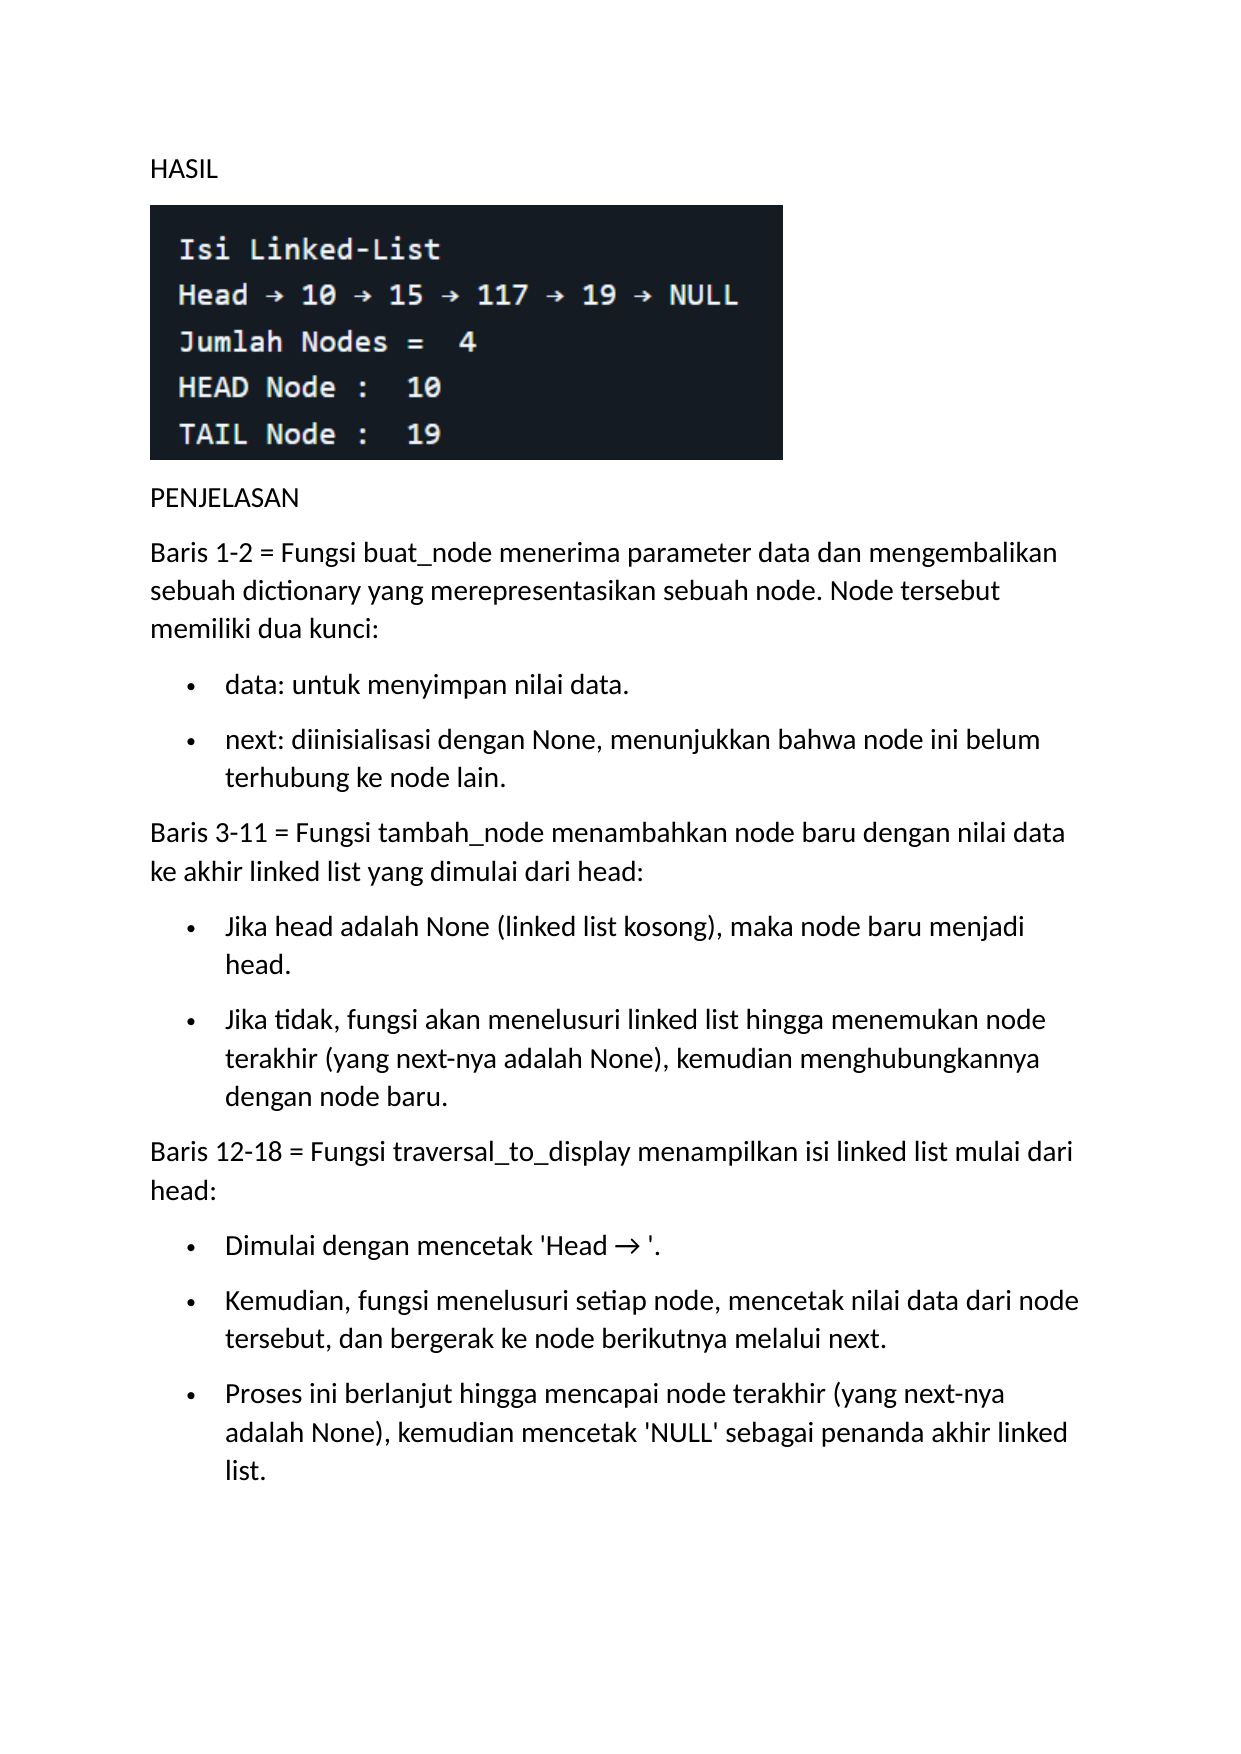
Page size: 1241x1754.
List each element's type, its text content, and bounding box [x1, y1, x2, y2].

list Dimulai dengan mencetak 'Head → '. [187, 1227, 1090, 1263]
list Jika tidak, fungsi akan menelusuri linked list hingga menemukan node terakhir (yang next-nya adalah None), kemudian menghubungkannya dengan node baru. [187, 1001, 1090, 1114]
list next: diinisialisasi dengan None, menunjukkan bahwa node ini belum terhubung ke node lain. [187, 721, 1090, 795]
text Baris 1-2 = Fungsi buat_node menerima parameter data dan mengembalikan sebuah dictionary yang merepresentasikan sebuah node. Node tersebut memiliki dua kunci: [150, 534, 1090, 646]
list data: untuk menyimpan nilai data. [187, 666, 1090, 701]
text Baris 3-11 = Fungsi tambah_node menambahkan node baru dengan nilai data ke akhir linked list yang dimulai dari head: [150, 814, 1090, 888]
text Baris 12-18 = Fungsi traversal_to_display menampilkan isi linked list mulai dari head: [150, 1133, 1090, 1207]
picture [150, 205, 783, 460]
text HASIL [150, 150, 1090, 186]
list Jika head adalah None (linked list kosong), maka node baru menjadi head. [187, 908, 1090, 982]
text PENJELASAN [150, 479, 1090, 514]
list Proses ini berlanjut hingga mencapai node terakhir (yang next-nya adalah None), kemudian mencetak 'NULL' sebagai penanda akhir linked list. [187, 1376, 1090, 1488]
list Kemudian, fungsi menelusuri setiap node, mencetak nilai data dari node tersebut, dan bergerak ke node berikutnya melalui next. [187, 1282, 1090, 1356]
